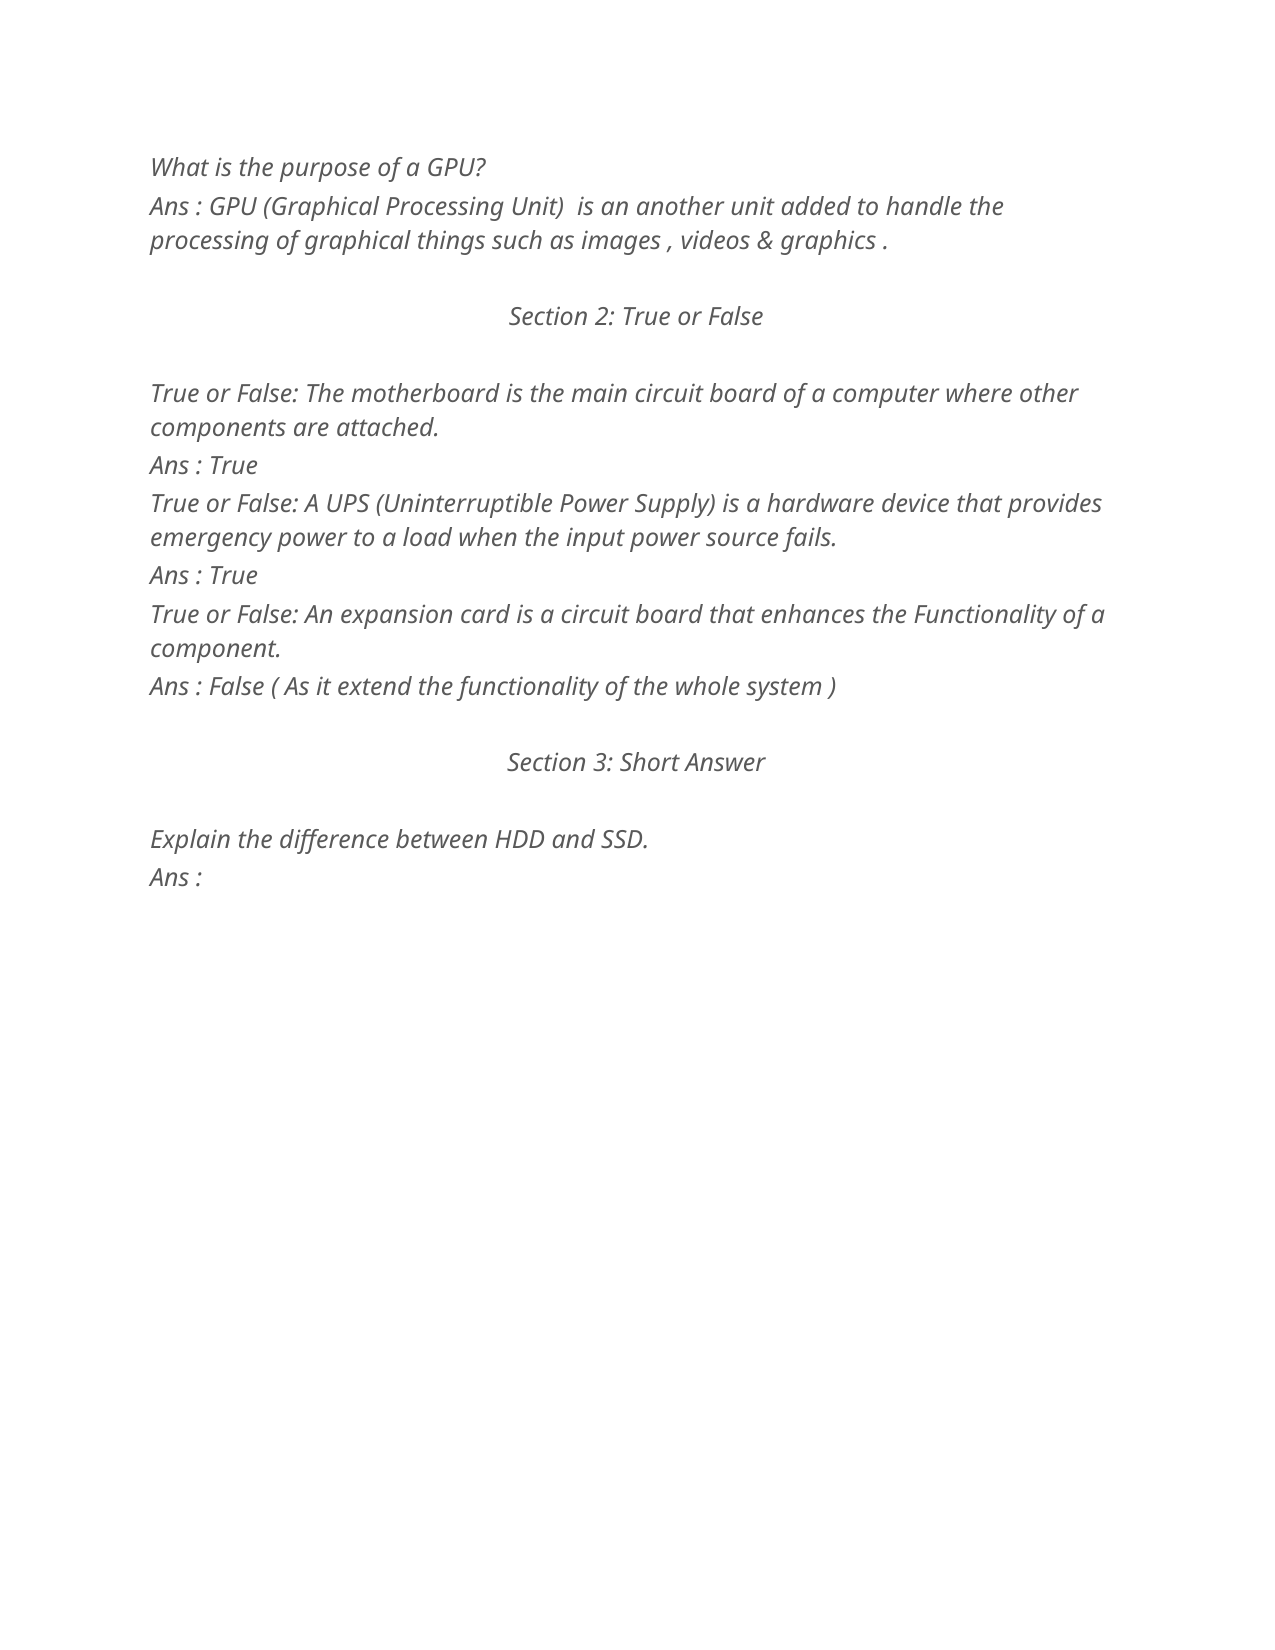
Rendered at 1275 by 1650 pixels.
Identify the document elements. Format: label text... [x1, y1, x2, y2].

subtitle Section 2: True or False [150, 299, 1125, 333]
subtitle What is the purpose of a GPU? [150, 150, 1125, 184]
subtitle True or False: An expansion card is a circuit board that enhances the Functionality of a component. [150, 596, 1125, 664]
subtitle Ans : False ( As it extend the functionality of the whole system ) [150, 668, 1125, 703]
subtitle Ans : [150, 860, 1125, 894]
subtitle Section 3: Short Answer [150, 745, 1125, 779]
subtitle True or False: The motherboard is the main circuit board of a computer where other components are attached. [150, 375, 1125, 443]
subtitle True or False: A UPS (Uninterruptible Power Supply) is a hardware device that provides emergency power to a load when the input power source fails. [150, 486, 1125, 554]
subtitle Ans : True [150, 558, 1125, 592]
subtitle Explain the difference between HDD and SSD. [150, 821, 1125, 856]
subtitle Ans : True [150, 447, 1125, 482]
subtitle Ans : GPU (Graphical Processing Unit) is an another unit added to handle the processing of graphical things such as images , videos & graphics . [150, 188, 1125, 256]
